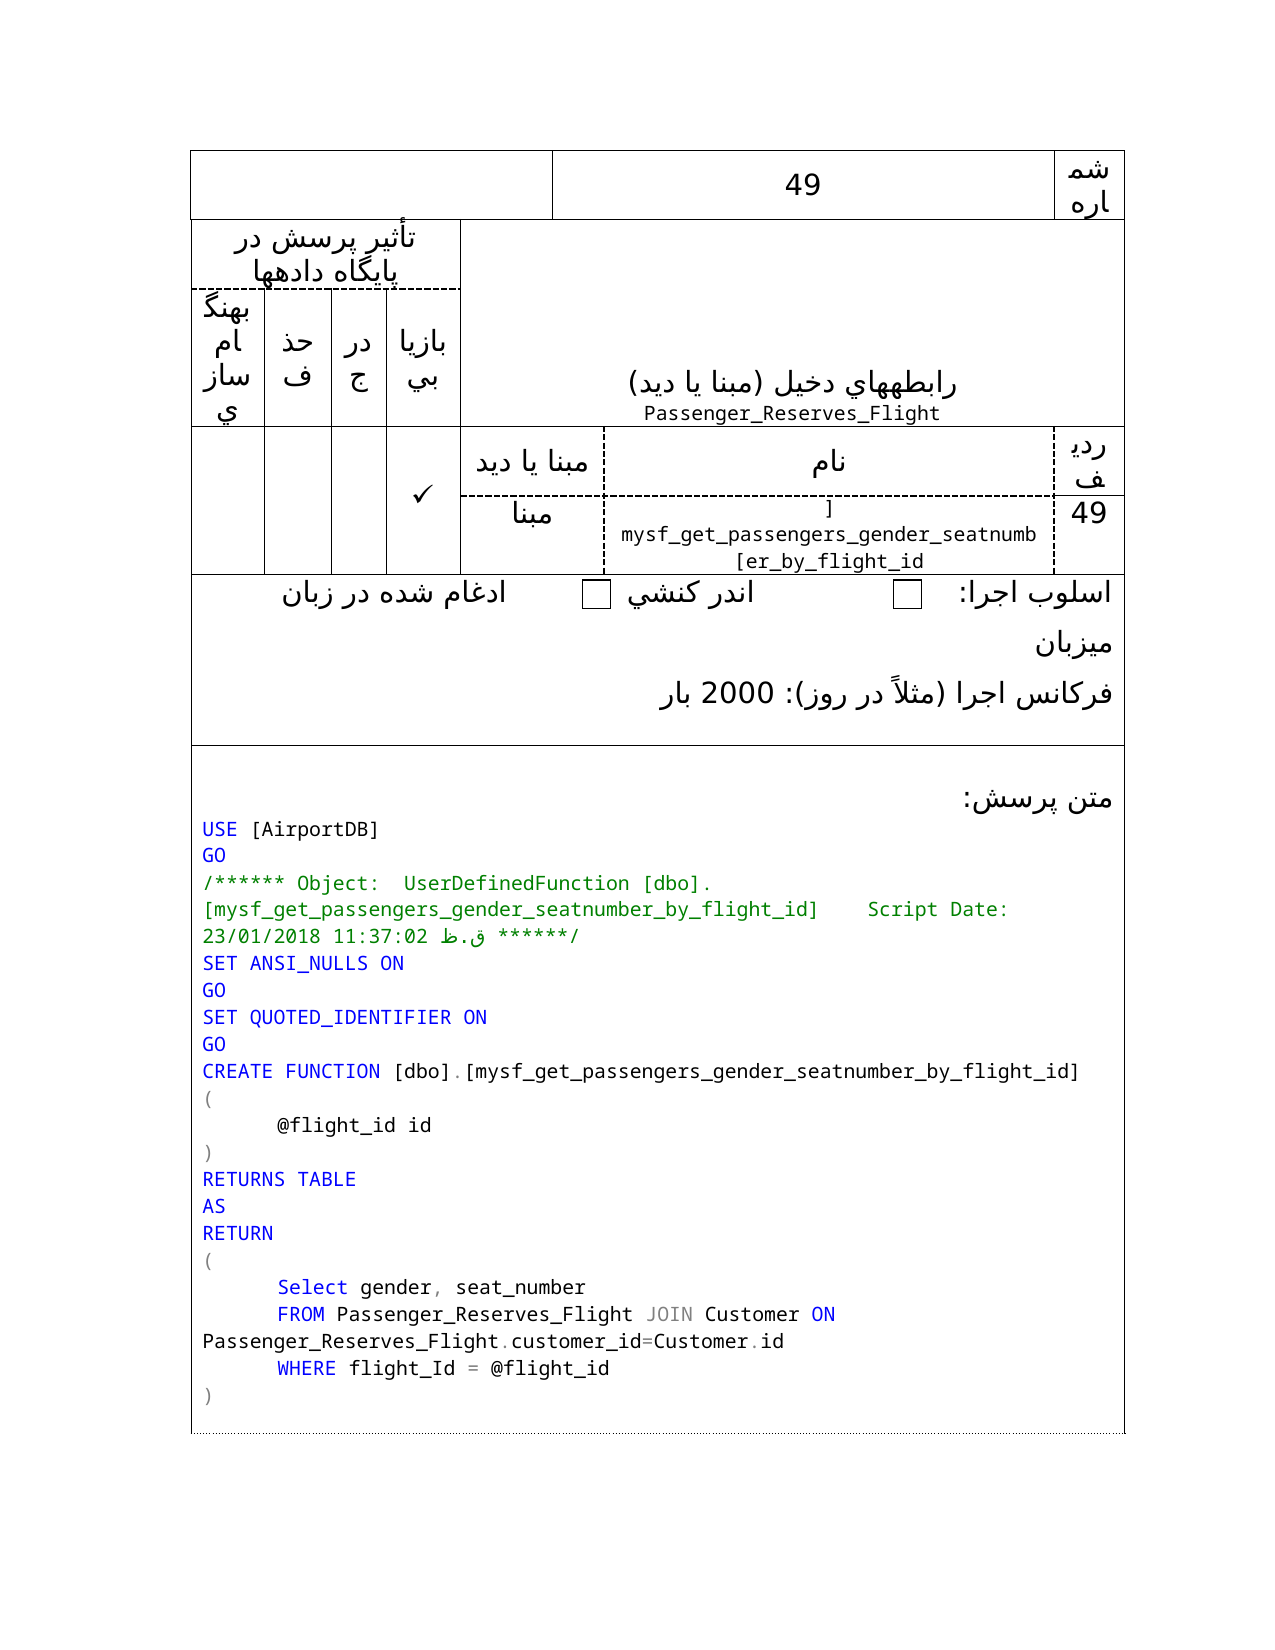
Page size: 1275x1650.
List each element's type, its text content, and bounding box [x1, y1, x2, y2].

table_cell نام [604, 427, 1054, 495]
table_header 49 [553, 151, 1054, 219]
table_cell [332, 427, 386, 574]
table_cell حذف [265, 288, 331, 426]
table_cell مبنا [461, 495, 604, 574]
table_cell [192, 427, 264, 574]
table_cell درج [332, 288, 386, 426]
table_cell [387, 427, 460, 574]
table_cell 49 [1054, 496, 1124, 574]
table_cell مبنا يا ديد [461, 427, 604, 495]
table_cell [mysf_get_passengers_gender_seatnumber_by_flight_id] [833, 495, 1054, 574]
table_cell [265, 427, 331, 574]
table_cell رابطههاي دخيل (مبنا يا ديد) Passenger_Reserves_Flight [461, 220, 1124, 426]
table_cell تأثير پرسش در پايگاه دادهها [192, 220, 460, 288]
table_header [191, 151, 552, 219]
table_cell متن پرسش: USE [AirportDB] GO /****** Object: UserDefinedFunction [dbo].[mysf_get_passengers_gender_seatnumber_by_flight_id] Script Date: 23/01/2018 11:37:02 ق.ظ ******/ SET ANSI_NULLS ON GO SET QUOTED_IDENTIFIER ON GO CREATE FUNCTION [dbo].[mysf_get_passengers_gender_seatnumber_by_flight_id] ( @flight_id id ) RETURNS TABLE AS RETURN ( Select gender, seat_number FROM Passenger_Reserves_Flight JOIN Customer ON Passenger_Reserves_Flight.customer_id=Customer.id WHERE flight_Id = @flight_id ) [192, 746, 1124, 1433]
table_cell رديف [1054, 427, 1124, 495]
table_cell اسلوب اجرا: اندر كنشي ادغام شده در زبان ميزبان فركانس اجرا (مثلاً در روز): 2000 بار [192, 575, 1124, 745]
table_header شماره [1055, 151, 1124, 219]
table_cell بهنگام سازي [192, 288, 264, 426]
table_cell بازيابي [387, 288, 460, 426]
table_cell [mysf_get_passengers_gender_seatnumber_by_flight_id] [604, 495, 823, 574]
